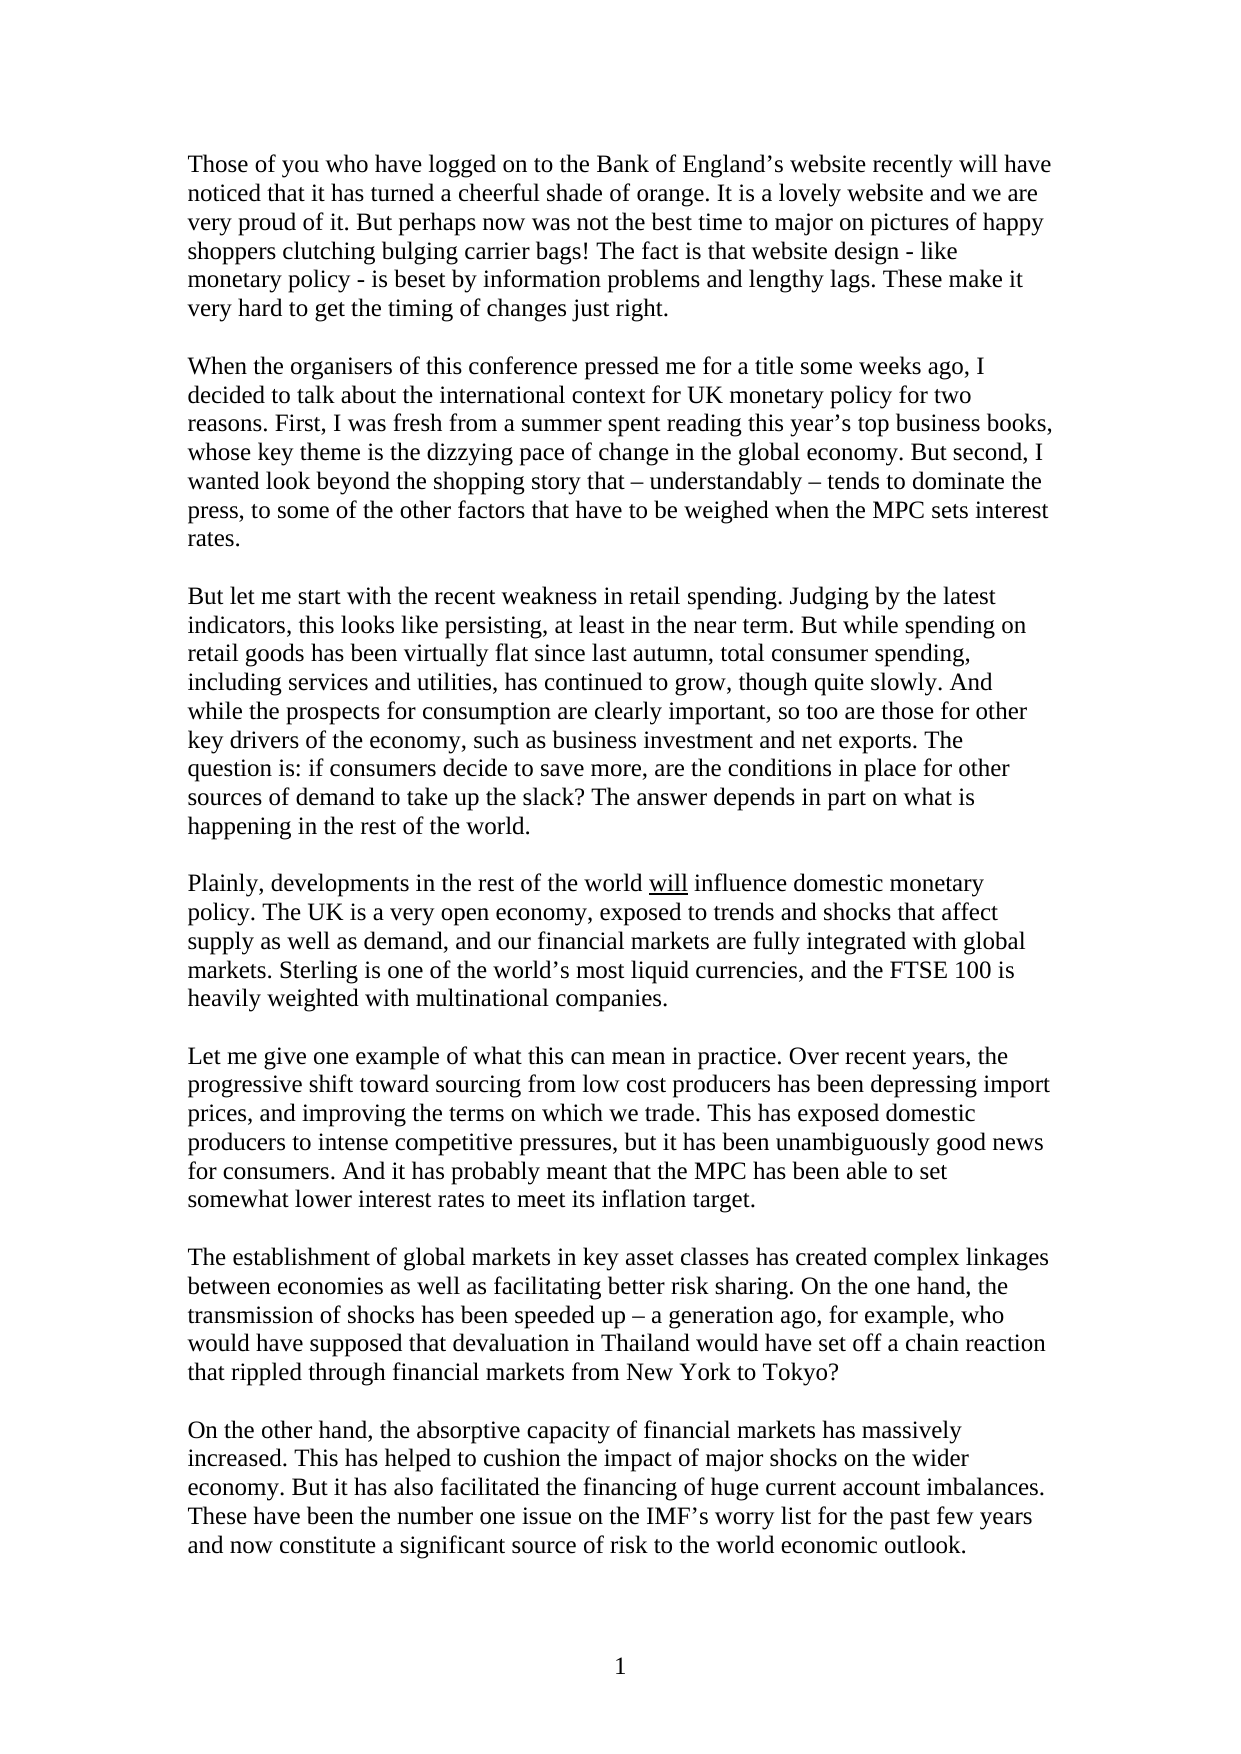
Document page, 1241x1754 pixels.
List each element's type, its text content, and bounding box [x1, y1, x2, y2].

text When the organisers of this conference pressed me for a title some weeks ago, I decided to talk about the international context for UK monetary policy for two reasons. First, I was fresh from a summer spent reading this year’s top business books, whose key theme is the dizzying pace of change in the global economy. But second, I wanted look beyond the shopping story that – understandably – tends to dominate the press, to some of the other factors that have to be weighed when the MPC sets interest rates. [187, 351, 1054, 552]
text Those of you who have logged on to the Bank of England’s website recently will have noticed that it has turned a cheerful shade of orange. It is a lovely website and we are very proud of it. But perhaps now was not the best time to major on pictures of happy shoppers clutching bulging carrier bags! The fact is that website design - like monetary policy - is beset by information problems and lengthy lags. These make it very hard to get the timing of changes just right. [187, 149, 1053, 322]
text The establishment of global markets in key asset classes has created complex linkages between economies as well as facilitating better risk sharing. On the one hand, the transmission of shocks has been speeded up – a generation ago, for example, who would have supposed that devaluation in Thailand would have set off a chain reaction that rippled through financial markets from New York to Tokyo? [187, 1242, 1052, 1386]
text On the other hand, the absorptive capacity of financial markets has massively increased. This has helped to cushion the impact of major shocks on the wider economy. But it has also facilitated the financing of huge current account imbalances. These have been the number one issue on the IMF’s worry list for the past few years and now constitute a significant source of risk to the world economic outlook. [187, 1415, 1048, 1558]
text Plainly, developments in the rest of the world will influence domestic monetary policy. The UK is a very open economy, exposed to trends and shocks that affect supply as well as demand, and our financial markets are fully integrated with global markets. Sterling is one of the world’s most liquid currencies, and the FTSE 100 is heavily weighted with multinational companies. [187, 868, 1028, 1012]
text But let me start with the recent weakness in retail spending. Judging by the latest indicators, this looks like persisting, at least in the near term. But while spending on retail goods has been virtually flat since last autumn, total consumer spending, including services and utilities, has continued to grow, though quite slowly. And while the prospects for consumption are clearly important, so too are those for other key drivers of the economy, such as business investment and net exports. The question is: if consumers decide to save more, are the conditions in place for other sources of demand to take up the slack? The answer depends in part on what is happening in the rest of the world. [187, 581, 1030, 840]
text Let me give one example of what this can mean in practice. Over recent years, the progressive shift toward sourcing from low cost producers has been depressing import prices, and improving the terms on which we trade. This has exposed domestic producers to intense competitive pressures, but it has been unambiguously good news for consumers. And it has probably meant that the MPC has been able to set somewhat lower interest rates to meet its inflation target. [187, 1041, 1051, 1213]
